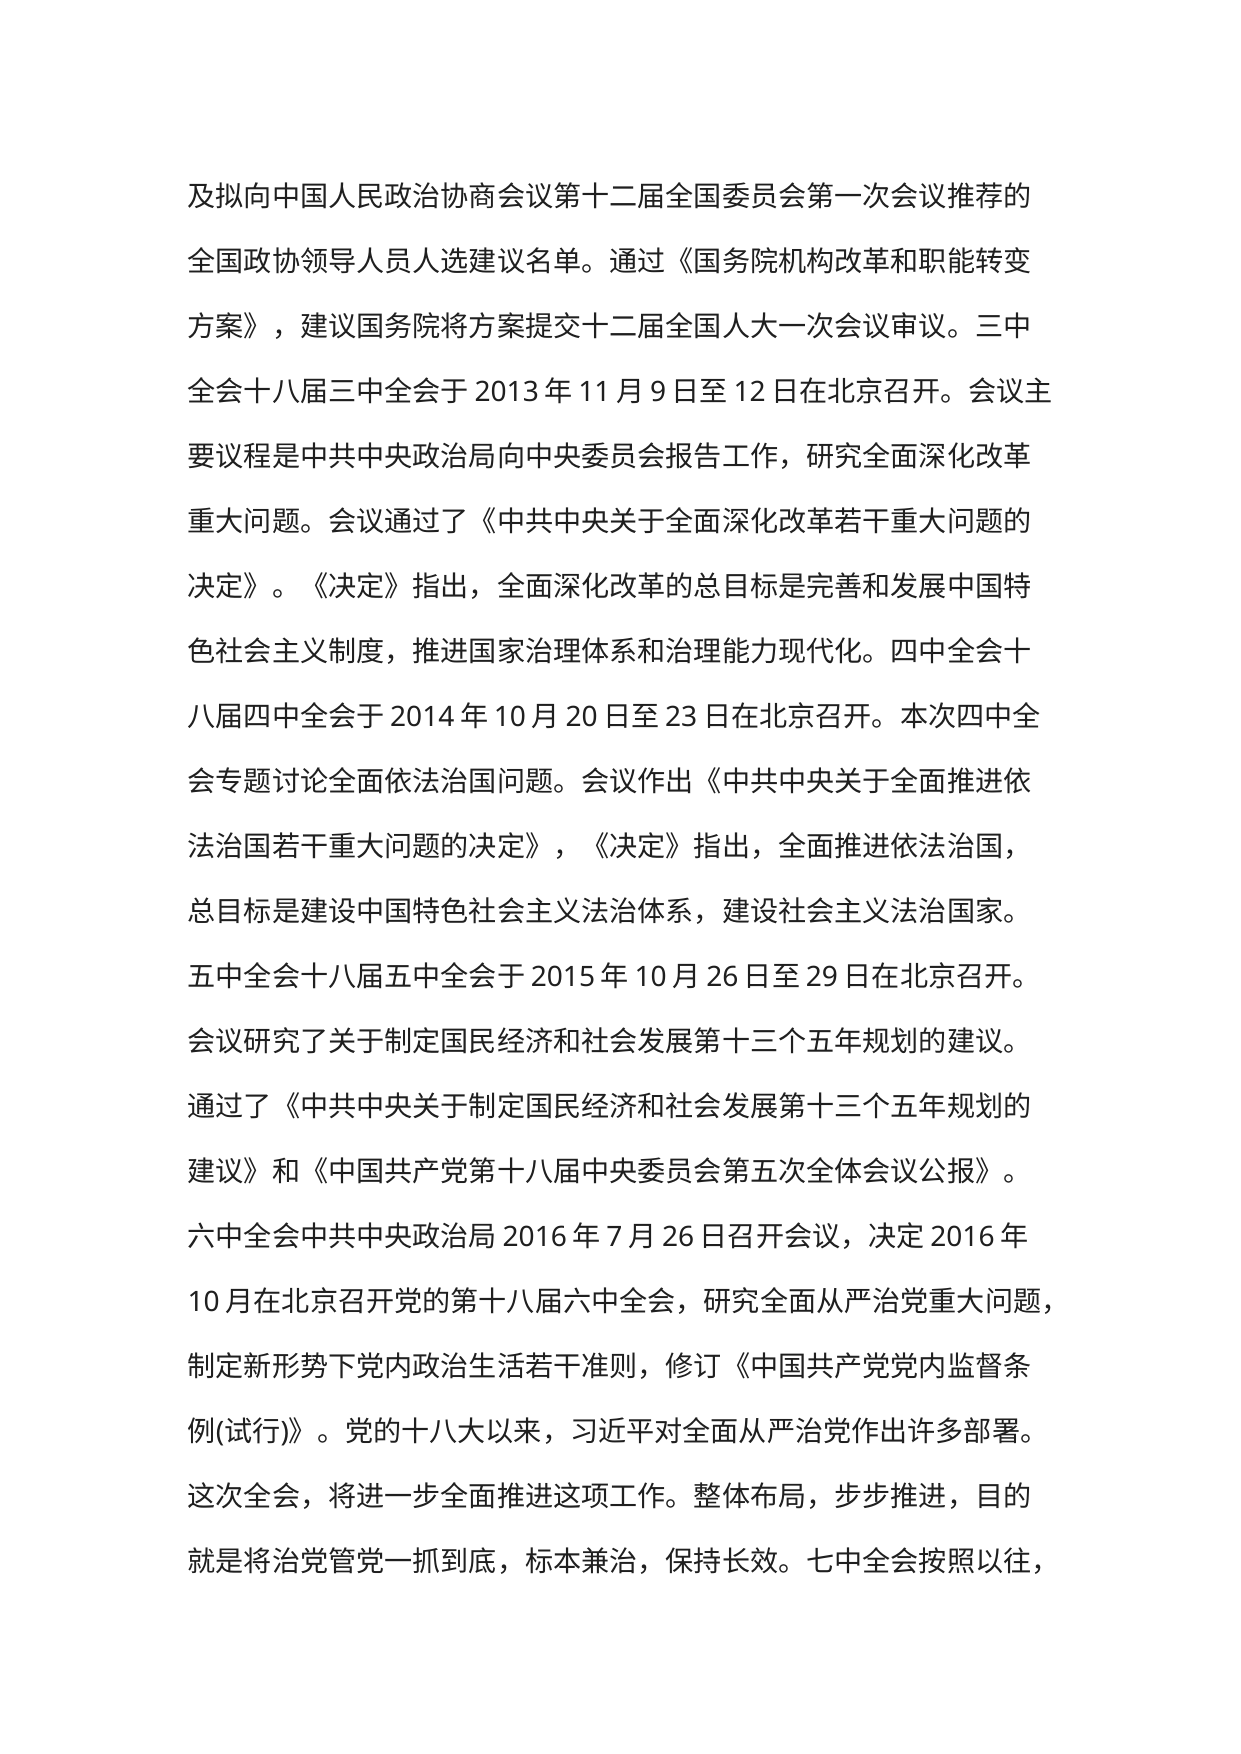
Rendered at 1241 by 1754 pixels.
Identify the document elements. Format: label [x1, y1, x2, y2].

text [187, 162, 1053, 1592]
